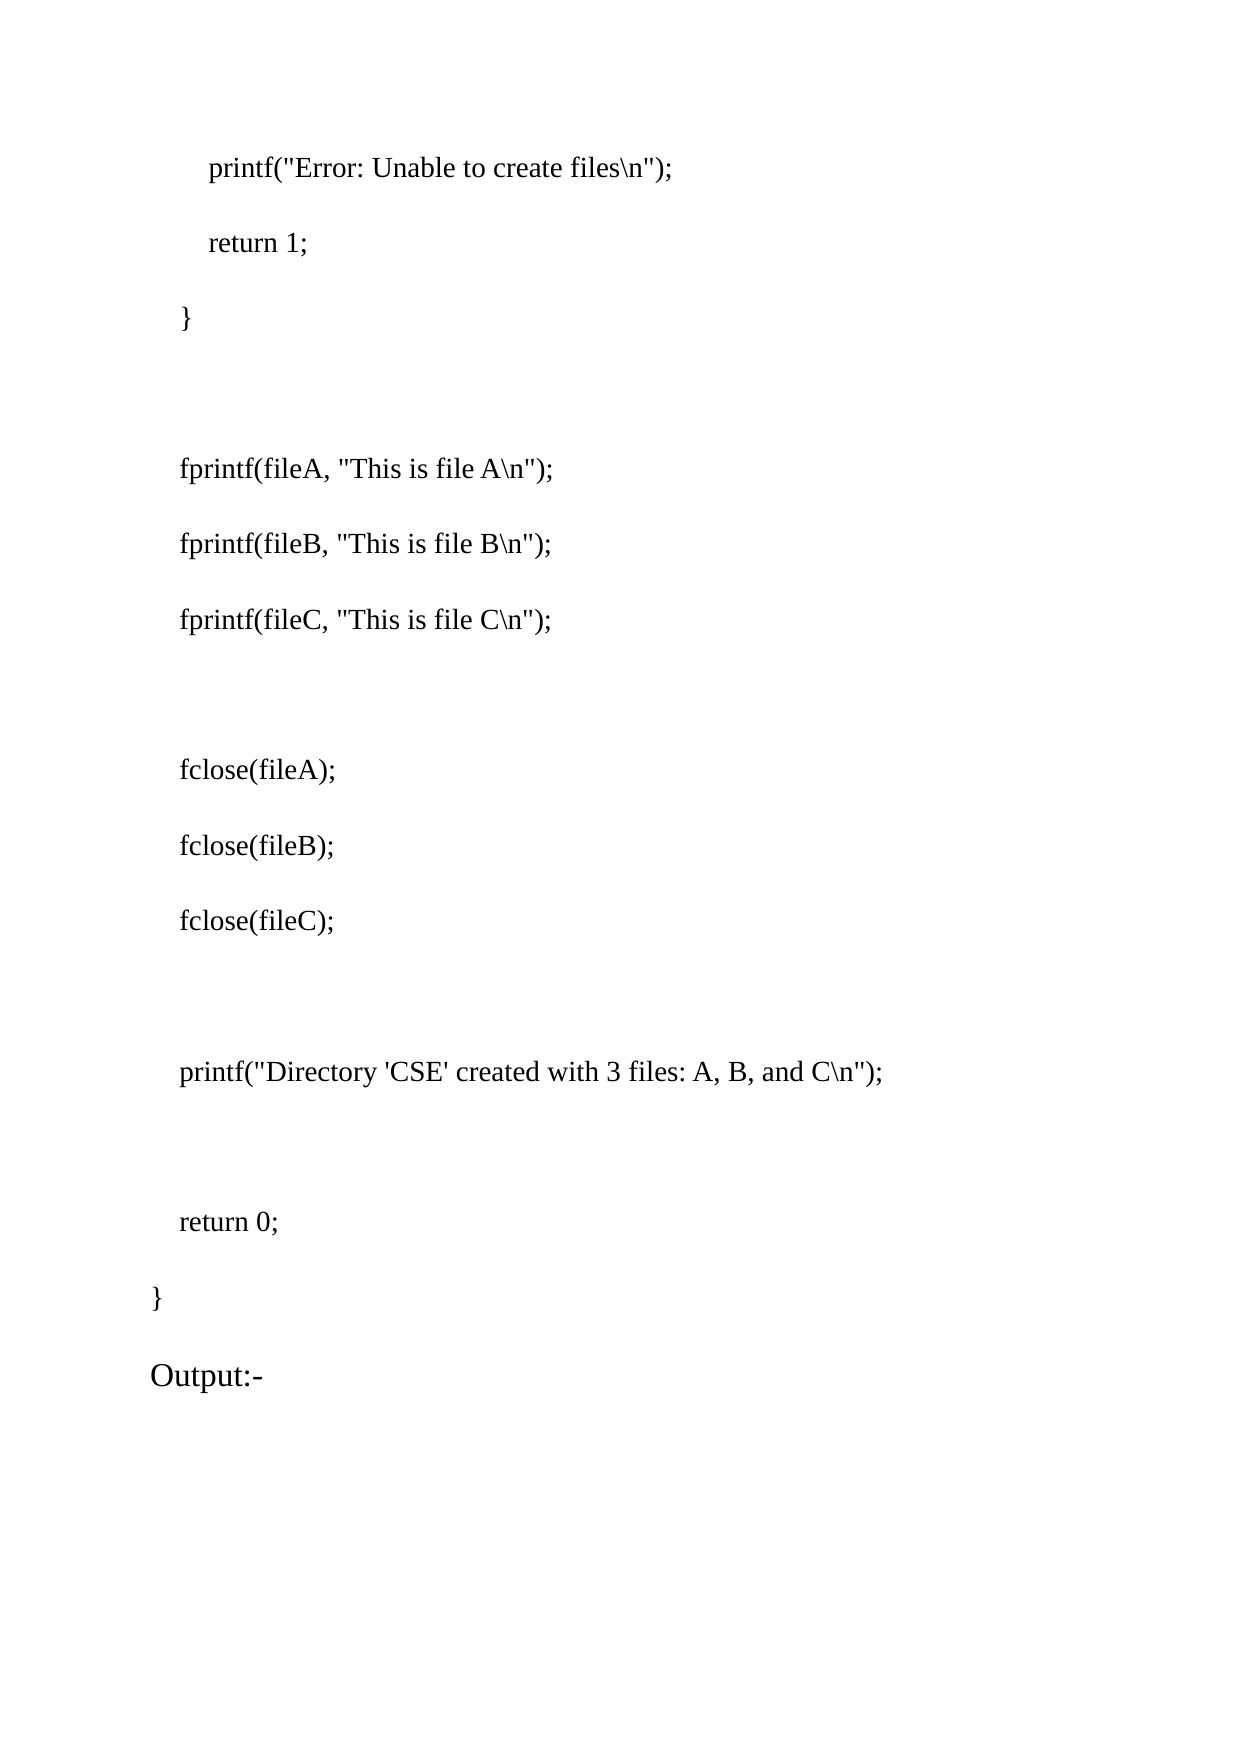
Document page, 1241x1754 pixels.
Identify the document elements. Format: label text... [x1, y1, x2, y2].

text } [150, 1280, 1071, 1313]
text fprintf(fileA, "This is file A\n"); [150, 451, 1071, 485]
text return 0; [150, 1204, 1071, 1238]
text fclose(fileB); [150, 828, 1071, 861]
text Output:- [150, 1355, 1071, 1393]
text fclose(fileA); [150, 752, 1071, 786]
text printf("Error: Unable to create files\n"); [150, 150, 1071, 183]
text fprintf(fileB, "This is file B\n"); [150, 527, 1071, 560]
text } [150, 301, 1071, 334]
text fprintf(fileC, "This is file C\n"); [150, 602, 1071, 635]
text return 1; [150, 225, 1071, 259]
text printf("Directory 'CSE' created with 3 files: A, B, and C\n"); [150, 1054, 1071, 1087]
text fclose(fileC); [150, 903, 1071, 937]
